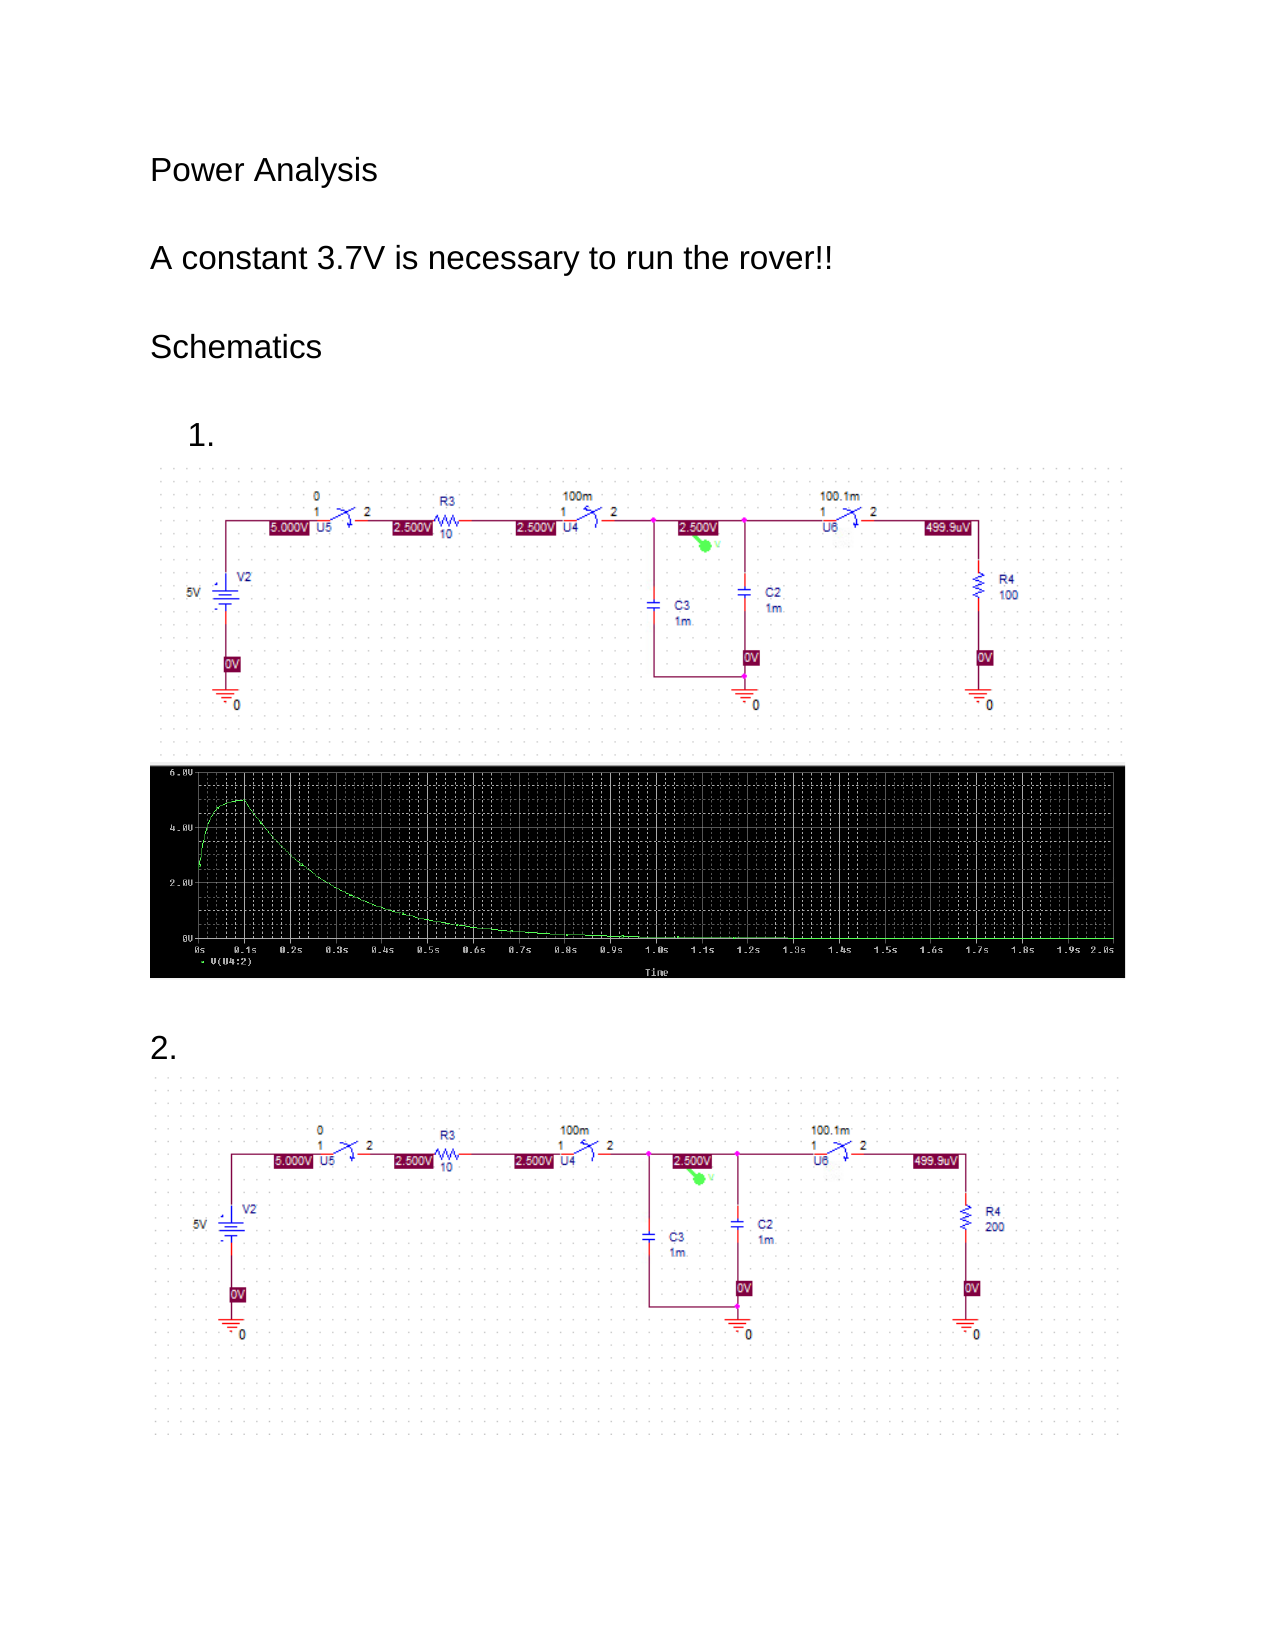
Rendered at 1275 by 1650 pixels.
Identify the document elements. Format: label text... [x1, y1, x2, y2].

text Power Analysis [150, 150, 1125, 188]
picture [150, 459, 1125, 757]
text 2. [150, 1028, 1125, 1066]
picture [150, 761, 1125, 980]
picture [150, 1071, 1125, 1435]
text Schematics [150, 327, 1125, 365]
text A constant 3.7V is necessary to run the rover!! [150, 238, 1125, 277]
